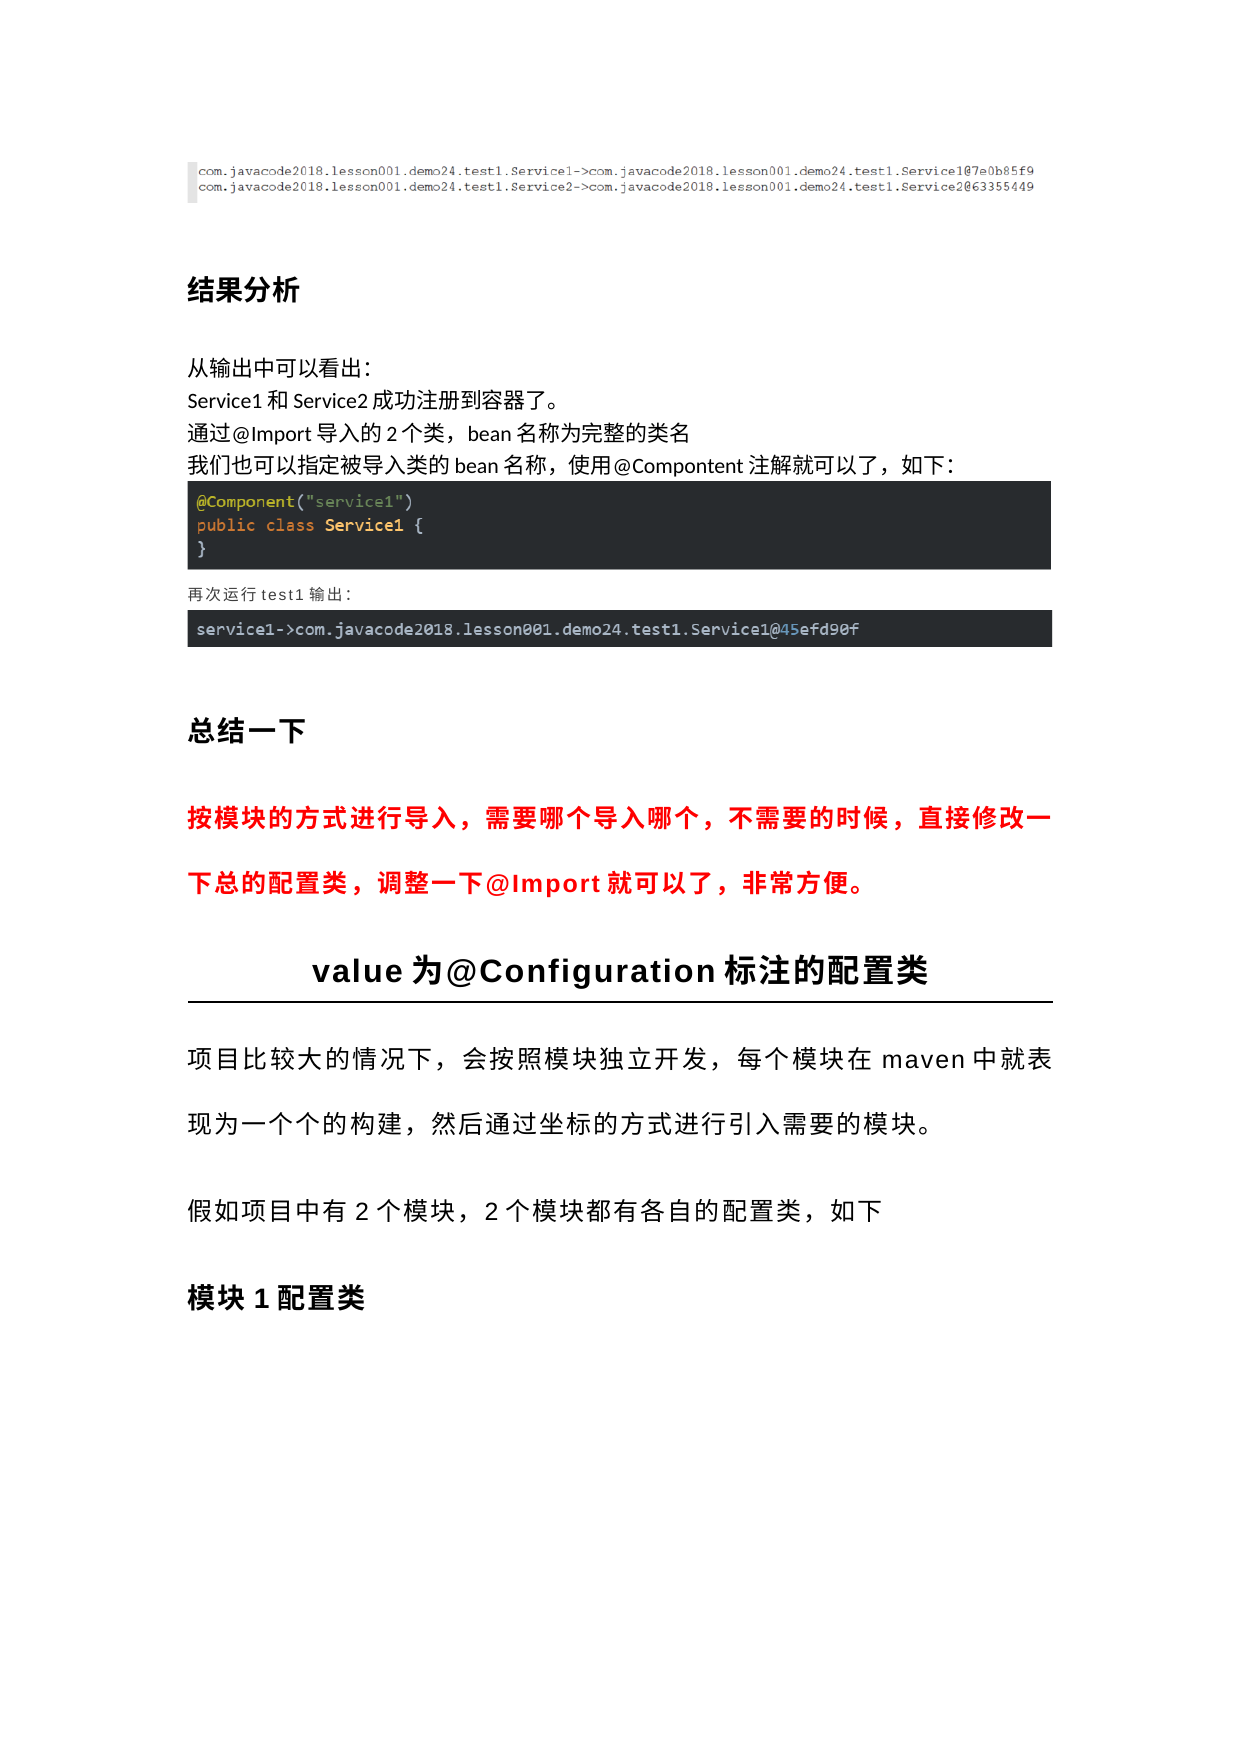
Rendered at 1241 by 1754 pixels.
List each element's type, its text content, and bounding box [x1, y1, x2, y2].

subtitle 总结一下 [187, 697, 1053, 762]
subtitle value为@Configuration标注的配置类 [187, 936, 1053, 1003]
text 按模块的方式进行导入，需要哪个导入哪个，不需要的时候，直接修改一下总的配置类，调整一下@Import就可以了，非常方便。 [187, 784, 1053, 914]
list 通过@Import导入的2个类，bean名称为完整的类名 [187, 415, 1053, 448]
picture [187, 610, 1053, 647]
picture [187, 480, 1052, 570]
list 我们也可以指定被导入类的bean名称，使用@Compontent注解就可以了，如下： [187, 448, 1053, 480]
list 再次运行test1输出： [187, 578, 1053, 610]
subtitle 结果分析 [187, 256, 1053, 321]
subtitle 模块1配置类 [187, 1264, 1053, 1329]
picture [187, 162, 1053, 203]
text 假如项目中有2个模块，2个模块都有各自的配置类，如下 [187, 1177, 1053, 1242]
list Service1和Service2成功注册到容器了。 [187, 383, 1053, 415]
text 项目比较大的情况下，会按照模块独立开发，每个模块在maven中就表现为一个个的构建，然后通过坐标的方式进行引入需要的模块。 [187, 1025, 1053, 1155]
list 从输出中可以看出： [187, 350, 1053, 383]
